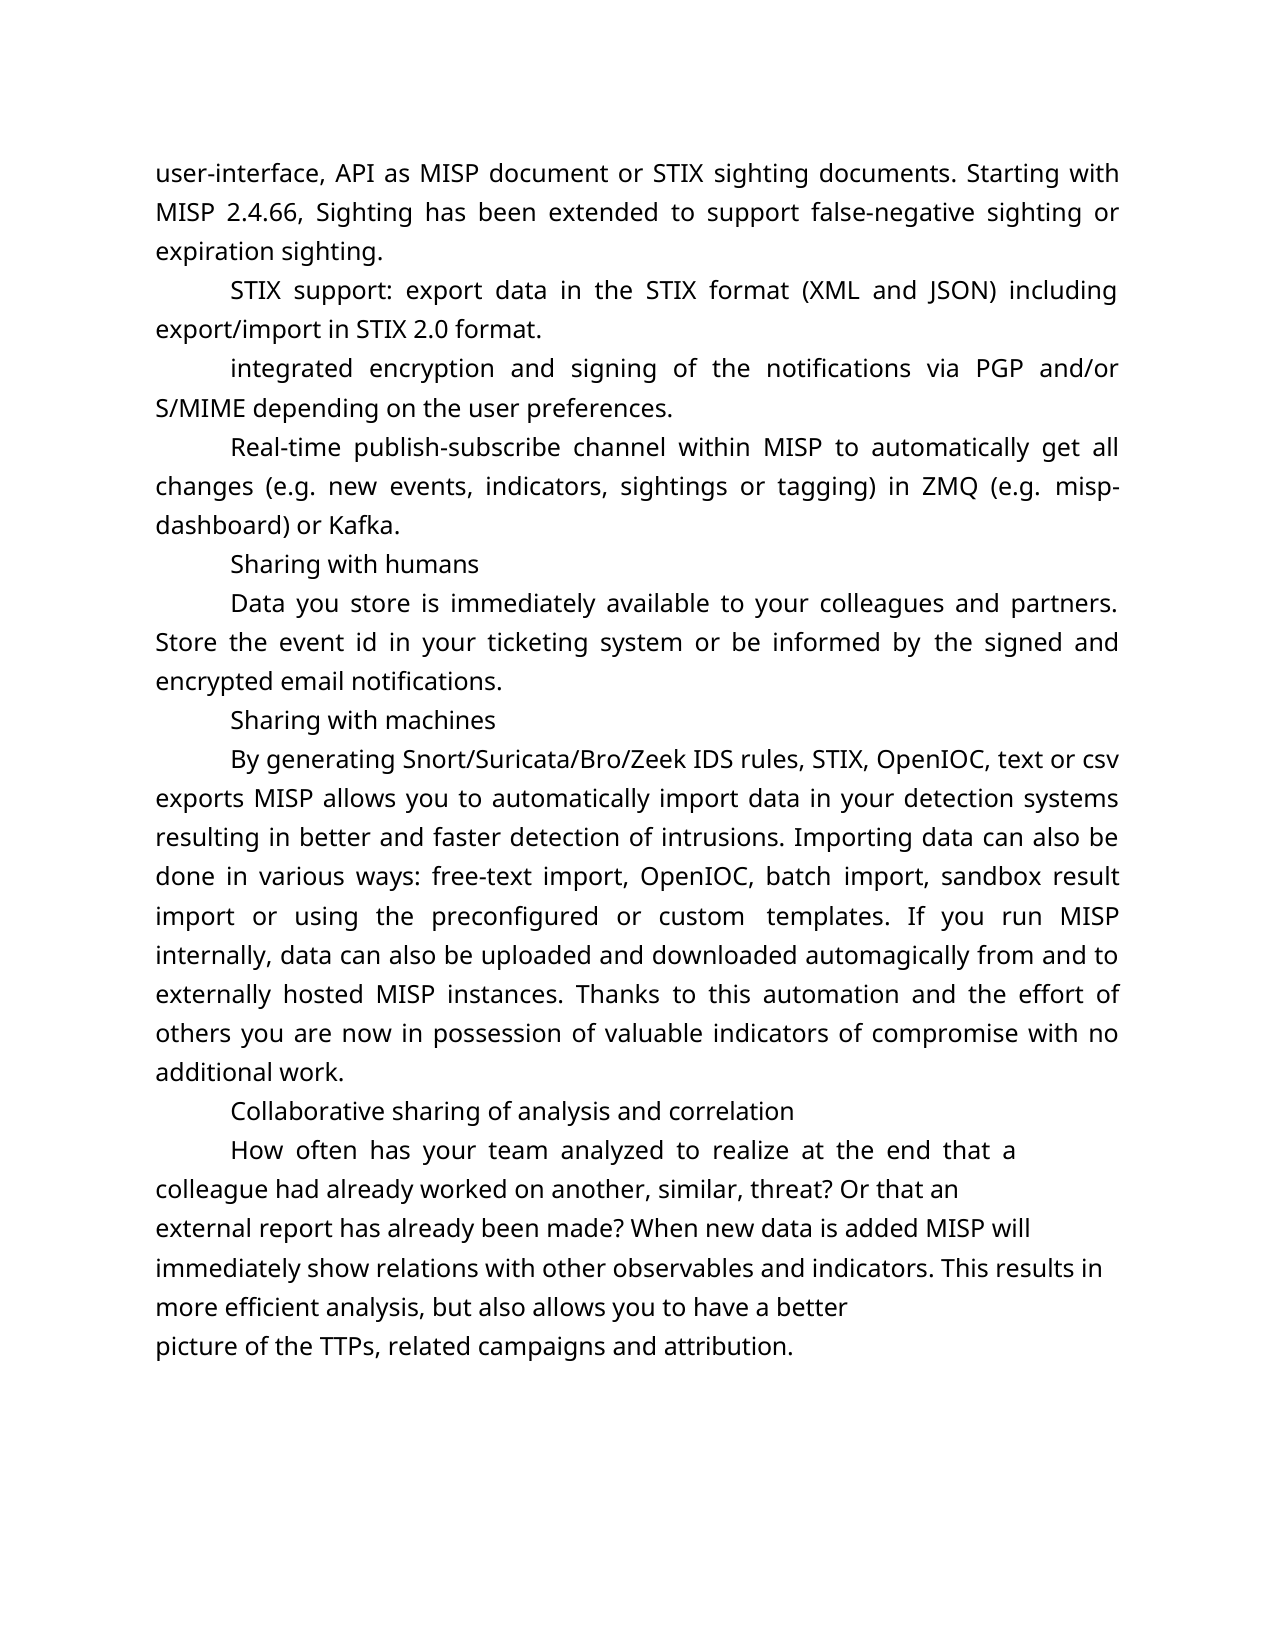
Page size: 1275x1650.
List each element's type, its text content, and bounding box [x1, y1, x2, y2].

text How often has your team analyzed to realize at the end that a colleague had already worked on another, similar, threat? Or that an [155, 1133, 1016, 1206]
text Data you store is immediately available to your colleagues and partners. Store the event id in your ticketing system or be informed by the signed and encrypted email notifications. [155, 585, 1119, 698]
text Sharing with machines [230, 703, 1219, 737]
text integrated encryption and signing of the notifications via PGP and/or S/MIME depending on the user preferences. [155, 351, 1119, 424]
text Real-time publish-subscribe channel within MISP to automatically get all changes (e.g. new events, indicators, sightings or tagging) in ZMQ (e.g. misp-dashboard) or Kafka. [155, 429, 1120, 542]
text Sharing with humans [230, 547, 1219, 581]
text Collaborative sharing of analysis and correlation [230, 1094, 1219, 1128]
text STIX support: export data in the STIX format (XML and JSON) including export/import in STIX 2.0 format. [155, 273, 1119, 346]
text external report has already been made? When new data is added MISP will immediately show relations with other observables and indicators. This results in more efficient analysis, but also allows you to have a better [155, 1211, 1120, 1323]
text user-interface, API as MISP document or STIX sighting documents. Starting with MISP 2.4.66, Sighting has been extended to support false-negative sighting or expiration sighting. [155, 155, 1120, 268]
text picture of the TTPs, related campaigns and attribution. [155, 1328, 1219, 1363]
text By generating Snort/Suricata/Bro/Zeek IDS rules, STIX, OpenIOC, text or csv exports MISP allows you to automatically import data in your detection systems resulting in better and faster detection of intrusions. Importing data can also be done in various ways: free-text import, OpenIOC, batch import, sandbox result import or using the preconfigured or custom templates. If you run MISP internally, data can also be uploaded and downloaded automagically from and to externally hosted MISP instances. Thanks to this automation and the effort of others you are now in possession of valuable indicators of compromise with no additional work. [155, 742, 1120, 1089]
